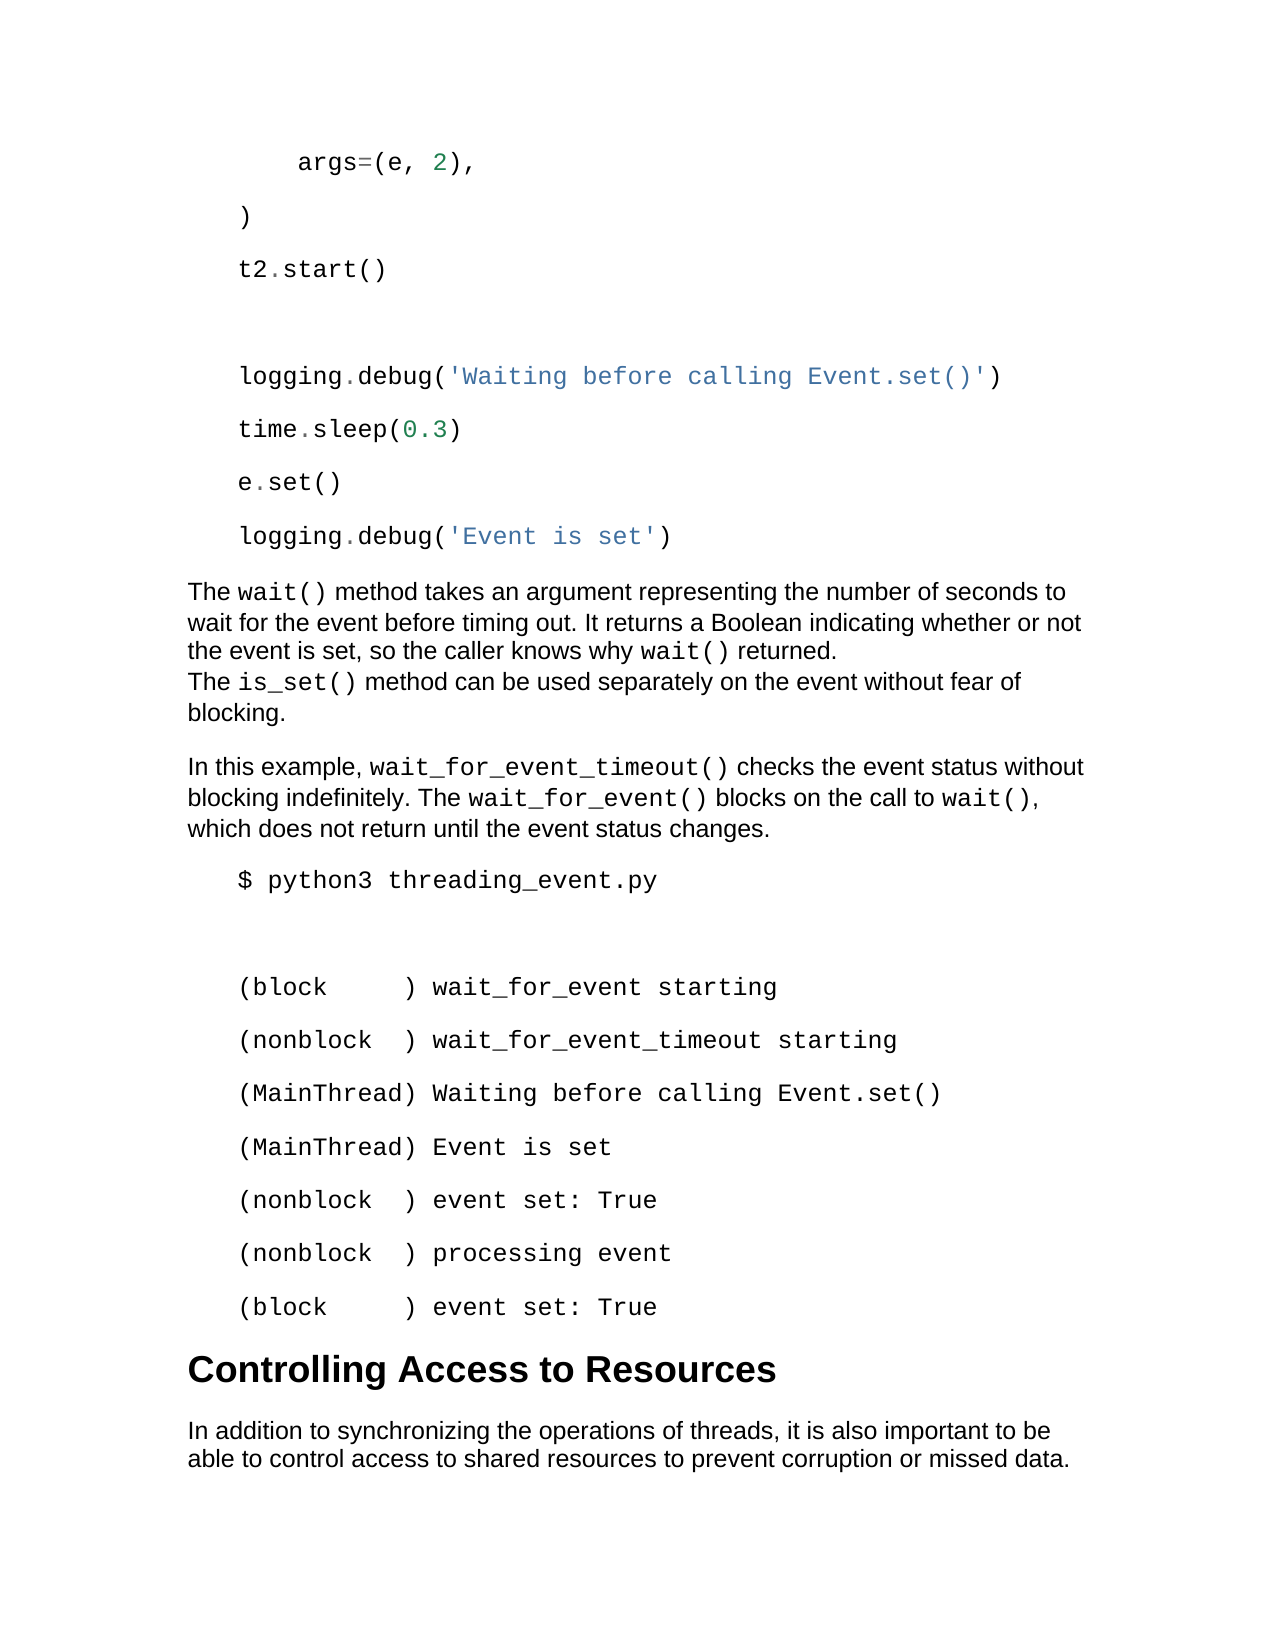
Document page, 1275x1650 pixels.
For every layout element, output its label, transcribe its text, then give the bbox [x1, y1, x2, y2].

text ) [237, 203, 1037, 232]
text $ python3 threading_event.py [237, 868, 1037, 896]
text (nonblock ) processing event [237, 1241, 1037, 1269]
subtitle Controlling Access to Resources [187, 1348, 1087, 1391]
text The wait() method takes an argument representing the number of seconds to wait for the event before timing out. It returns a Boolean indicating whether or not the event is set, so the caller knows why wait() returned. The is_set() method can be used separately on the event without fear of blocking. [187, 577, 1087, 727]
text (block ) wait_for_event starting [237, 974, 1037, 1003]
text t2.start() [237, 257, 1037, 285]
text logging.debug('Waiting before calling Event.set()') [237, 363, 1037, 392]
text (nonblock ) wait_for_event_timeout starting [237, 1028, 1037, 1056]
text (block ) event set: True [237, 1294, 1037, 1323]
text e.set() [237, 470, 1037, 498]
text logging.debug('Event is set') [237, 523, 1037, 552]
text (MainThread) Waiting before calling Event.set() [237, 1081, 1037, 1109]
text In this example, wait_for_event_timeout() checks the event status without blocking indefinitely. The wait_for_event() blocks on the call to wait(), which does not return until the event status changes. [187, 752, 1087, 843]
text (nonblock ) event set: True [237, 1188, 1037, 1216]
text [187, 1416, 1087, 1473]
text time.sleep(0.3) [237, 417, 1037, 445]
text (MainThread) Event is set [237, 1134, 1037, 1163]
text args=(e, 2), [237, 150, 1037, 178]
